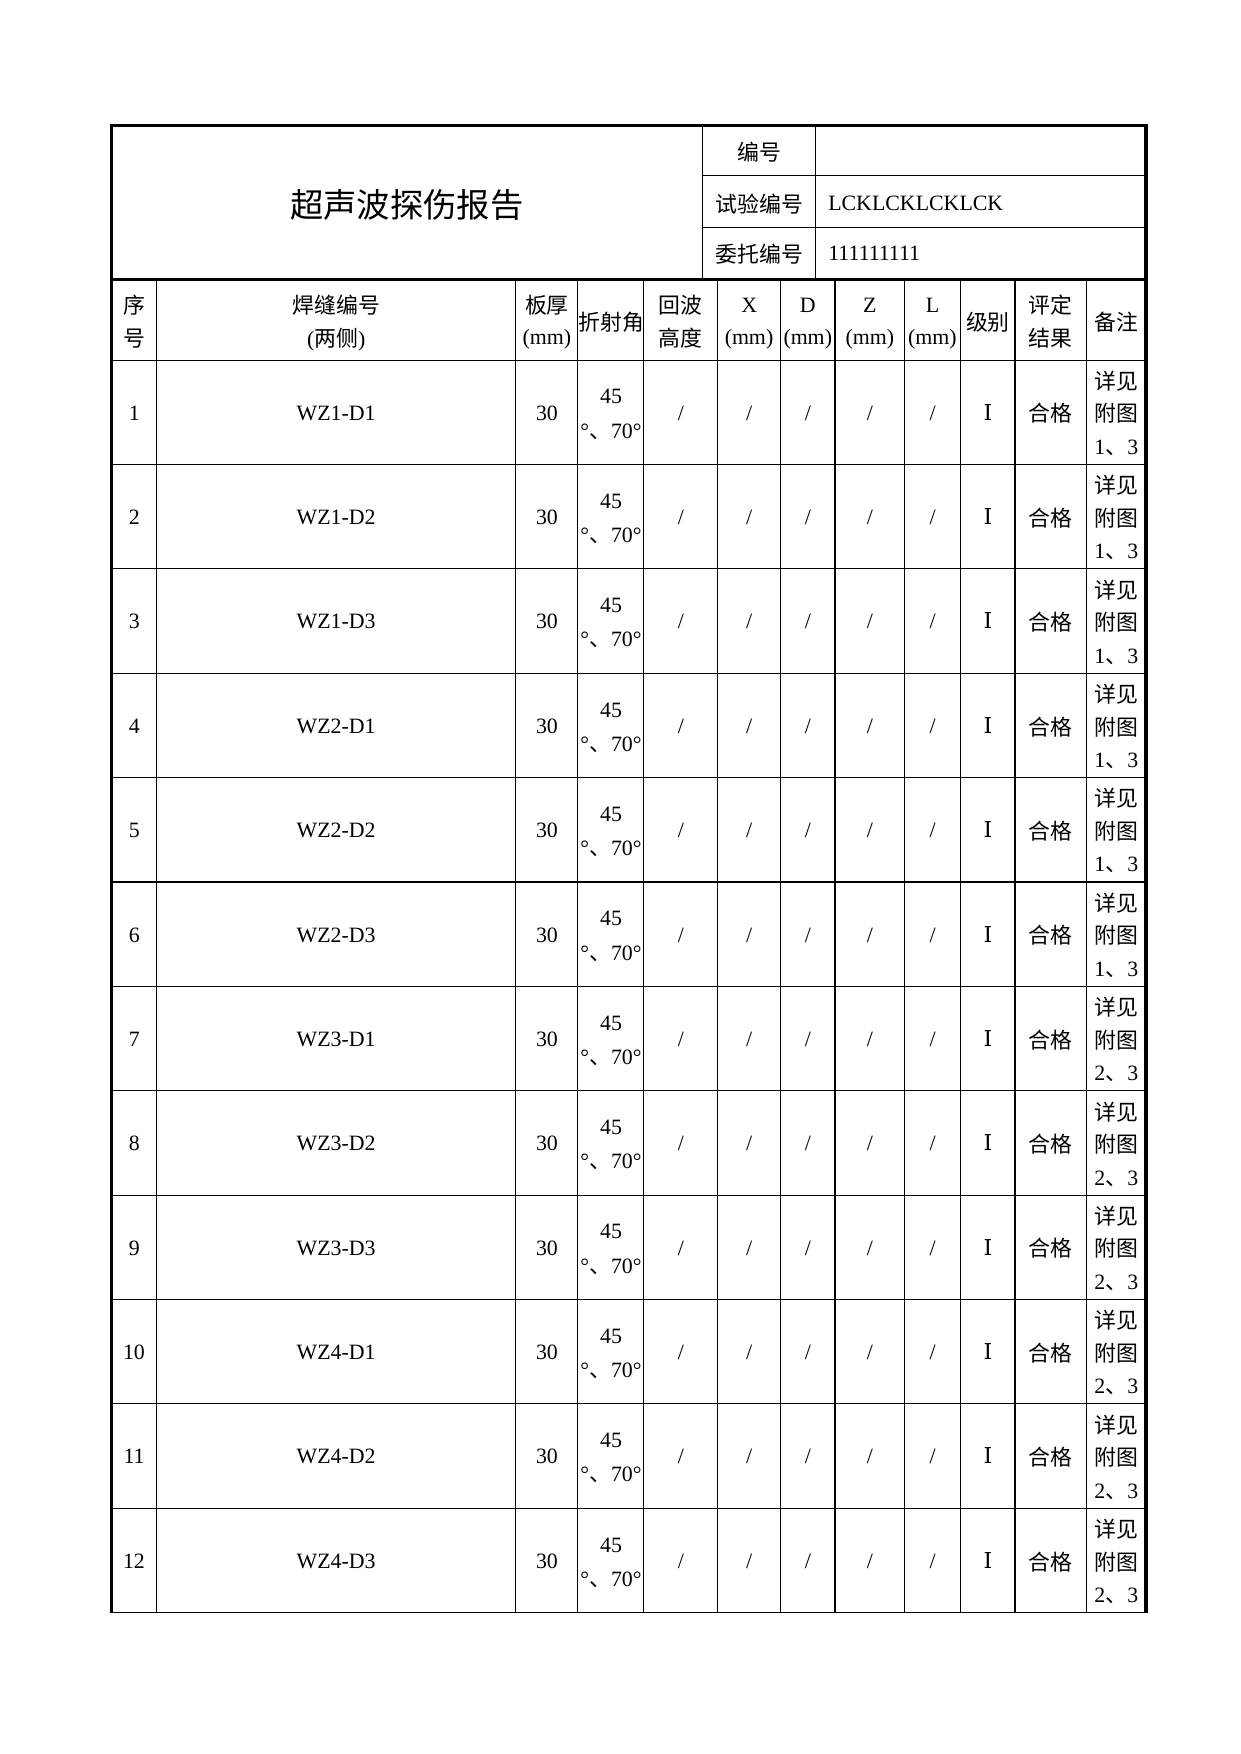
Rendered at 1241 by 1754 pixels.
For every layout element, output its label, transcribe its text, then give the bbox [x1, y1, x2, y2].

table_cell / [836, 778, 904, 881]
table_cell / [781, 1196, 834, 1299]
table_cell / [644, 361, 717, 464]
table_cell / [905, 1196, 960, 1299]
table_cell / [781, 778, 834, 881]
table_cell 45°、70° [578, 1196, 643, 1299]
table_cell 详见附图1、3 [1087, 883, 1144, 986]
table_cell / [644, 883, 717, 986]
table_cell WZ4-D3 [157, 1509, 515, 1612]
table_cell 45°、70° [578, 1404, 643, 1508]
table_cell / [905, 883, 960, 986]
table_cell / [718, 569, 780, 673]
table_cell 合格 [1016, 987, 1086, 1090]
table_cell 30 [516, 1196, 577, 1299]
table_cell / [781, 1091, 834, 1194]
table_cell / [718, 1509, 780, 1612]
table_cell / [718, 465, 780, 568]
table_cell 45°、70° [578, 465, 643, 568]
table_cell 合格 [1016, 465, 1086, 568]
table_cell 45°、70° [578, 883, 643, 986]
table_cell 折射角 [578, 281, 643, 359]
table_cell / [836, 1404, 904, 1508]
table_cell / [836, 361, 904, 464]
table_cell 30 [516, 778, 577, 881]
table_cell Ⅰ [961, 1404, 1014, 1508]
table_cell WZ3-D1 [157, 987, 515, 1090]
table_cell / [905, 465, 960, 568]
table_cell LCKLCKLCKLCK [816, 176, 1144, 227]
table_cell / [644, 778, 717, 881]
table_cell / [718, 1404, 780, 1508]
table_cell / [644, 674, 717, 777]
table_cell Ⅰ [961, 987, 1014, 1090]
table_cell 45°、70° [578, 987, 643, 1090]
table_cell 合格 [1016, 361, 1086, 464]
table_cell / [905, 1300, 960, 1403]
table_cell [113, 465, 156, 568]
table_cell 30 [516, 1404, 577, 1508]
table_cell / [905, 1404, 960, 1508]
table_cell WZ1-D1 [157, 361, 515, 464]
table_cell 合格 [1016, 1404, 1086, 1508]
table_cell 详见附图1、3 [1087, 778, 1144, 881]
table_cell 30 [516, 465, 577, 568]
table_cell / [781, 361, 834, 464]
table_cell 30 [516, 1091, 577, 1194]
table_cell / [718, 674, 780, 777]
table_cell / [781, 465, 834, 568]
table_cell Ⅰ [961, 1091, 1014, 1194]
table_cell / [836, 674, 904, 777]
table_cell / [644, 569, 717, 673]
table_cell / [781, 883, 834, 986]
table_cell / [718, 1196, 780, 1299]
table_cell 详见附图2、3 [1087, 1300, 1144, 1403]
table_cell / [836, 569, 904, 673]
table_cell [113, 1404, 156, 1508]
table_cell / [836, 1091, 904, 1194]
table_cell 详见附图2、3 [1087, 1196, 1144, 1299]
table_cell / [905, 674, 960, 777]
table_cell [113, 674, 156, 777]
table_cell WZ3-D3 [157, 1196, 515, 1299]
table_cell WZ1-D2 [157, 465, 515, 568]
table_cell D (mm) [781, 281, 834, 359]
table_cell / [718, 1300, 780, 1403]
table_cell / [905, 778, 960, 881]
table_cell / [644, 987, 717, 1090]
table_cell 30 [516, 674, 577, 777]
table_cell / [644, 1509, 717, 1612]
table_cell 详见附图1、3 [1087, 674, 1144, 777]
table_cell 委托编号 [703, 228, 815, 278]
table_cell / [836, 883, 904, 986]
table_cell / [644, 1404, 717, 1508]
table_cell / [644, 1196, 717, 1299]
table_cell 评定 结果 [1016, 281, 1086, 359]
table_cell 30 [516, 361, 577, 464]
table_cell WZ4-D1 [157, 1300, 515, 1403]
table_cell / [644, 1091, 717, 1194]
table_cell 45°、70° [578, 1509, 643, 1612]
table_cell / [718, 1091, 780, 1194]
table_cell WZ2-D1 [157, 674, 515, 777]
table_cell / [644, 465, 717, 568]
table_cell 45°、70° [578, 361, 643, 464]
table_cell [113, 778, 156, 881]
table_cell WZ3-D2 [157, 1091, 515, 1194]
table_cell 合格 [1016, 569, 1086, 673]
table_cell 30 [516, 1300, 577, 1403]
table_cell [113, 1300, 156, 1403]
table_cell [113, 569, 156, 673]
table_cell / [781, 1300, 834, 1403]
table_cell 30 [516, 987, 577, 1090]
table_cell Ⅰ [961, 569, 1014, 673]
table_cell 合格 [1016, 1509, 1086, 1612]
table_cell / [781, 1404, 834, 1508]
table_cell 级别 [961, 281, 1014, 359]
table_cell 合格 [1016, 778, 1086, 881]
table_cell [113, 1509, 156, 1612]
table_cell 合格 [1016, 883, 1086, 986]
table_cell 111111111 [816, 228, 1144, 278]
table_cell Ⅰ [961, 778, 1014, 881]
table_cell / [905, 1091, 960, 1194]
table_cell 序号 [113, 281, 156, 359]
table_cell / [905, 569, 960, 673]
table_cell Ⅰ [961, 883, 1014, 986]
table_cell 详见附图2、3 [1087, 987, 1144, 1090]
table_cell / [781, 1509, 834, 1612]
table_cell 30 [516, 1509, 577, 1612]
table_cell / [905, 987, 960, 1090]
table_cell 详见附图1、3 [1087, 465, 1144, 568]
table_cell WZ2-D3 [157, 883, 515, 986]
table_cell Z (mm) [836, 281, 904, 359]
table_cell [113, 987, 156, 1090]
table_cell 45°、70° [578, 674, 643, 777]
table_cell 30 [516, 569, 577, 673]
table_cell / [718, 987, 780, 1090]
table_cell / [836, 1509, 904, 1612]
table_cell 详见附图1、3 [1087, 361, 1144, 464]
table_cell 30 [516, 883, 577, 986]
table_cell / [836, 1196, 904, 1299]
table_cell 45°、70° [578, 569, 643, 673]
table_cell [113, 1091, 156, 1194]
table_cell / [718, 883, 780, 986]
table_cell 45°、70° [578, 1091, 643, 1194]
table_cell 合格 [1016, 1091, 1086, 1194]
table_cell [816, 127, 1144, 175]
table_cell / [781, 674, 834, 777]
table_cell 备注 [1087, 281, 1144, 359]
table_cell WZ2-D2 [157, 778, 515, 881]
table_cell Ⅰ [961, 465, 1014, 568]
table_cell [113, 883, 156, 986]
table_cell / [905, 361, 960, 464]
table_cell 45°、70° [578, 1300, 643, 1403]
table_cell / [718, 361, 780, 464]
table_cell 详见附图2、3 [1087, 1404, 1144, 1508]
table_cell WZ4-D2 [157, 1404, 515, 1508]
table_cell Ⅰ [961, 361, 1014, 464]
table_cell 试验编号 [703, 176, 815, 227]
table_cell Ⅰ [961, 674, 1014, 777]
table_cell / [836, 465, 904, 568]
table_cell / [836, 1300, 904, 1403]
table_cell 详见附图2、3 [1087, 1509, 1144, 1612]
table_cell 45°、70° [578, 778, 643, 881]
table_cell / [905, 1509, 960, 1612]
table_cell / [836, 987, 904, 1090]
table_cell [113, 361, 156, 464]
table_cell WZ1-D3 [157, 569, 515, 673]
table_cell 详见附图1、3 [1087, 569, 1144, 673]
table_cell 合格 [1016, 1196, 1086, 1299]
table_cell 编号 [703, 127, 815, 175]
table_cell 超声波探伤报告 [113, 127, 702, 278]
table_cell Ⅰ [961, 1509, 1014, 1612]
table_cell 详见附图2、3 [1087, 1091, 1144, 1194]
table_cell 焊缝编号 (两侧) [157, 281, 515, 359]
table_cell / [644, 1300, 717, 1403]
table_cell [113, 1196, 156, 1299]
table_cell 回波 高度 [644, 281, 717, 359]
table_cell 合格 [1016, 1300, 1086, 1403]
table_cell Ⅰ [961, 1196, 1014, 1299]
table_cell 合格 [1016, 674, 1086, 777]
table_cell / [718, 778, 780, 881]
table_cell 板厚 (mm) [516, 281, 577, 359]
table_cell X (mm) [718, 281, 780, 359]
table_cell / [781, 987, 834, 1090]
table_cell / [781, 569, 834, 673]
table_cell Ⅰ [961, 1300, 1014, 1403]
table_cell L (mm) [905, 281, 960, 359]
